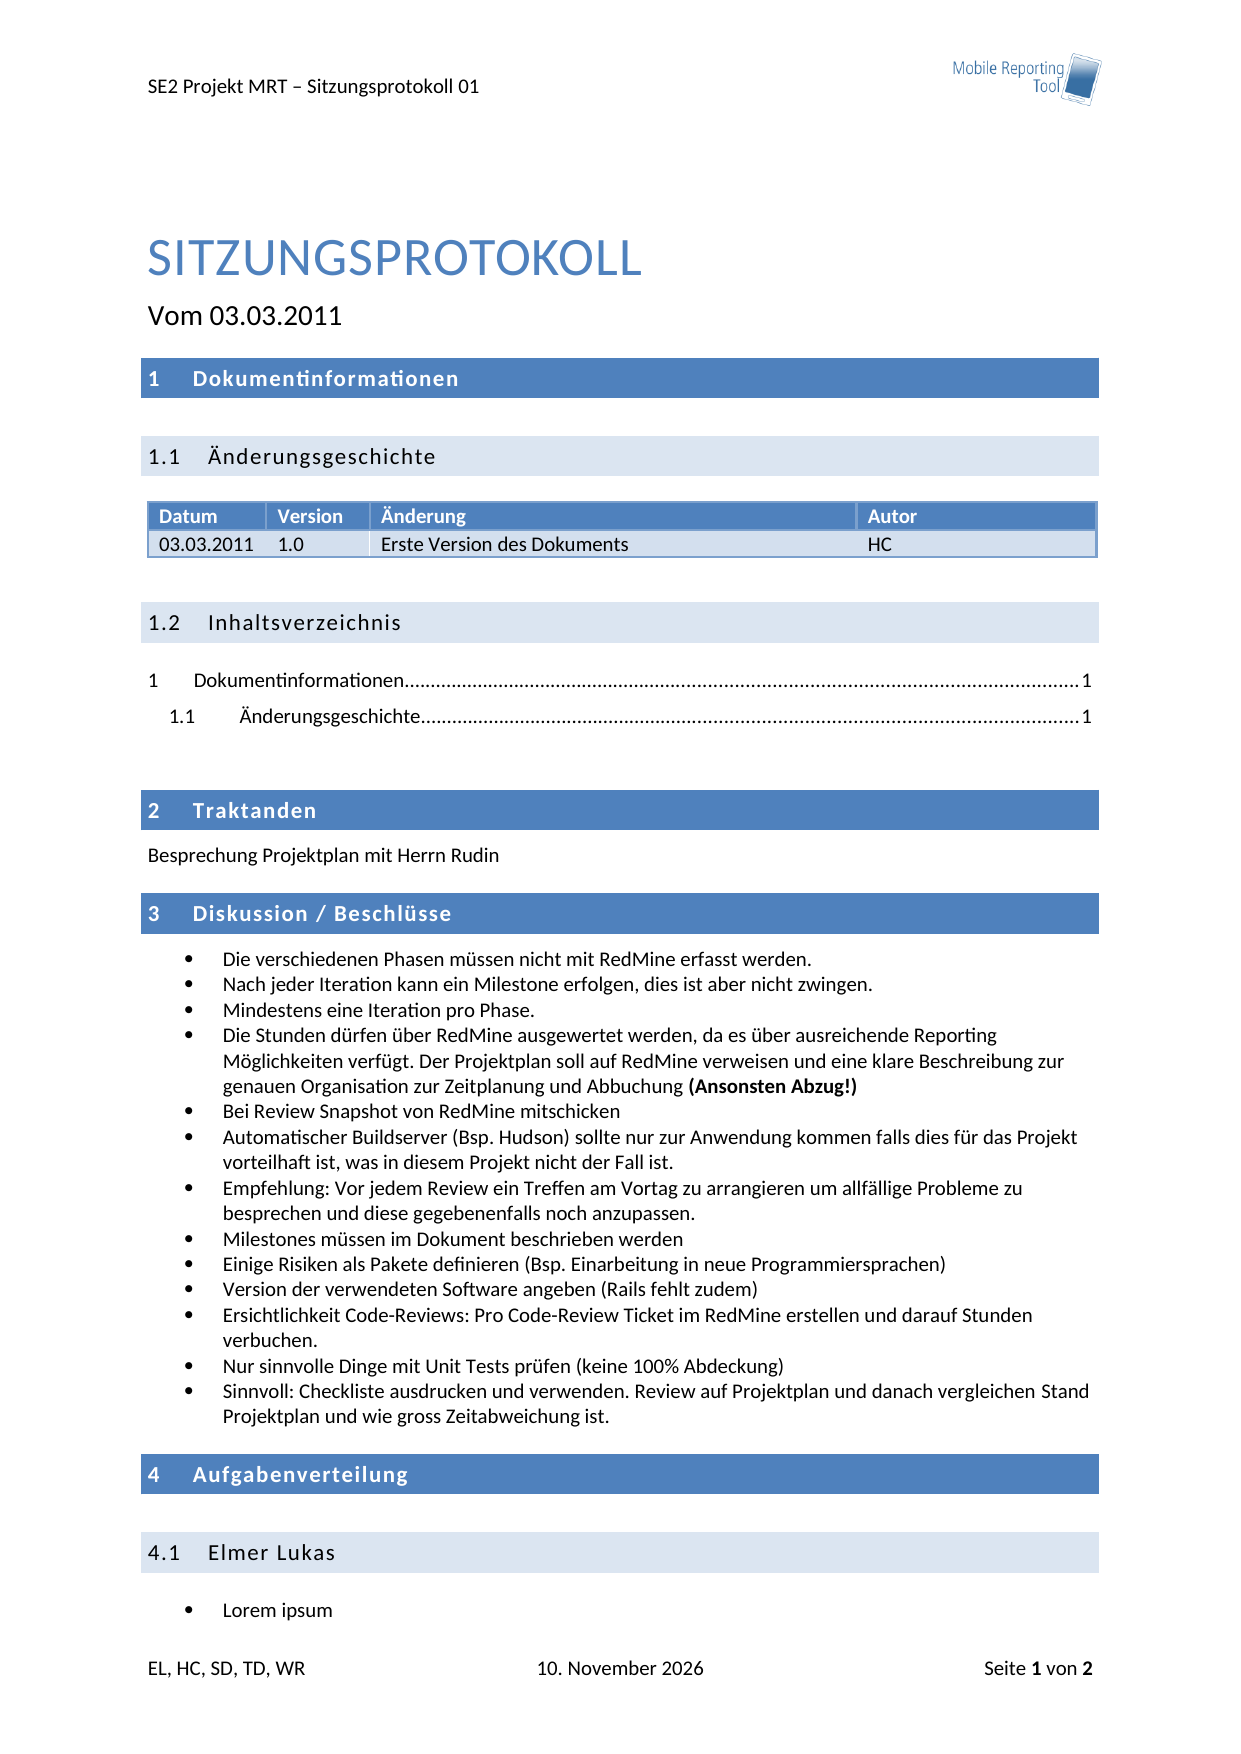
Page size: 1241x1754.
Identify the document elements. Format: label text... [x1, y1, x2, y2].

subtitle Änderungsgeschichte [148, 442, 1093, 470]
list Sinnvoll: Checkliste ausdrucken und verwenden. Review auf Projektplan und danach vergleichen Stand Projektplan und wie gross Zeitabweichung ist. [185, 1378, 1093, 1429]
subtitle Elmer Lukas [148, 1538, 1093, 1566]
list Automatischer Buildserver (Bsp. Hudson) sollte nur zur Anwendung kommen falls dies für das Projekt vorteilhaft ist, was in diesem Projekt nicht der Fall ist. [185, 1124, 1093, 1175]
list Einige Risiken als Pakete definieren (Bsp. Einarbeitung in neue Programmiersprachen) [185, 1251, 1093, 1277]
table_cell 1.0 [266, 531, 369, 556]
picture [946, 48, 1103, 109]
list Milestones müssen im Dokument beschrieben werden [185, 1226, 1093, 1251]
list Nur sinnvolle Dinge mit Unit Tests prüfen (keine 100% Abdeckung) [185, 1353, 1093, 1378]
table_cell HC [856, 531, 1095, 556]
subtitle Dokumentinformationen [148, 364, 1093, 392]
list Version der verwendeten Software angeben (Rails fehlt zudem) [185, 1277, 1093, 1302]
title Sitzungsprotokoll [148, 223, 1093, 289]
subtitle Diskussion / Beschlüsse [148, 899, 1093, 927]
table_header Datum [149, 503, 265, 529]
list Lorem ipsum [185, 1598, 1093, 1623]
subtitle Traktanden [148, 796, 1093, 824]
list Ersichtlichkeit Code-Reviews: Pro Code-Review Ticket im RedMine erstellen und darauf Stunden verbuchen. [185, 1302, 1093, 1353]
table_cell Erste Version des Dokuments [370, 531, 856, 556]
text Besprechung Projektplan mit Herrn Rudin [148, 843, 1093, 868]
list Die Stunden dürfen über RedMine ausgewertet werden, da es über ausreichende Reporting Möglichkeiten verfügt. Der Projektplan soll auf RedMine verweisen und eine klare Beschreibung zur genauen Organisation zur Zeitplanung und Abbuchung (Ansonsten Abzug!) [185, 1022, 1093, 1099]
table_header Autor [858, 503, 1095, 529]
list Empfehlung: Vor jedem Review ein Treffen am Vortag zu arrangieren um allfällige Probleme zu besprechen und diese gegebenenfalls noch anzupassen. [185, 1175, 1093, 1226]
table_header Änderung [371, 503, 855, 529]
list Bei Review Snapshot von RedMine mitschicken [185, 1099, 1093, 1124]
text Vom 03.03.2011 [148, 297, 1093, 333]
table_header Version [267, 503, 369, 529]
subtitle Aufgabenverteilung [148, 1460, 1093, 1488]
table_cell 03.03.2011 [149, 531, 266, 556]
list Die verschiedenen Phasen müssen nicht mit RedMine erfasst werden. [185, 946, 1093, 972]
list Nach jeder Iteration kann ein Milestone erfolgen, dies ist aber nicht zwingen. [185, 972, 1093, 997]
list Mindestens eine Iteration pro Phase. [185, 997, 1093, 1022]
